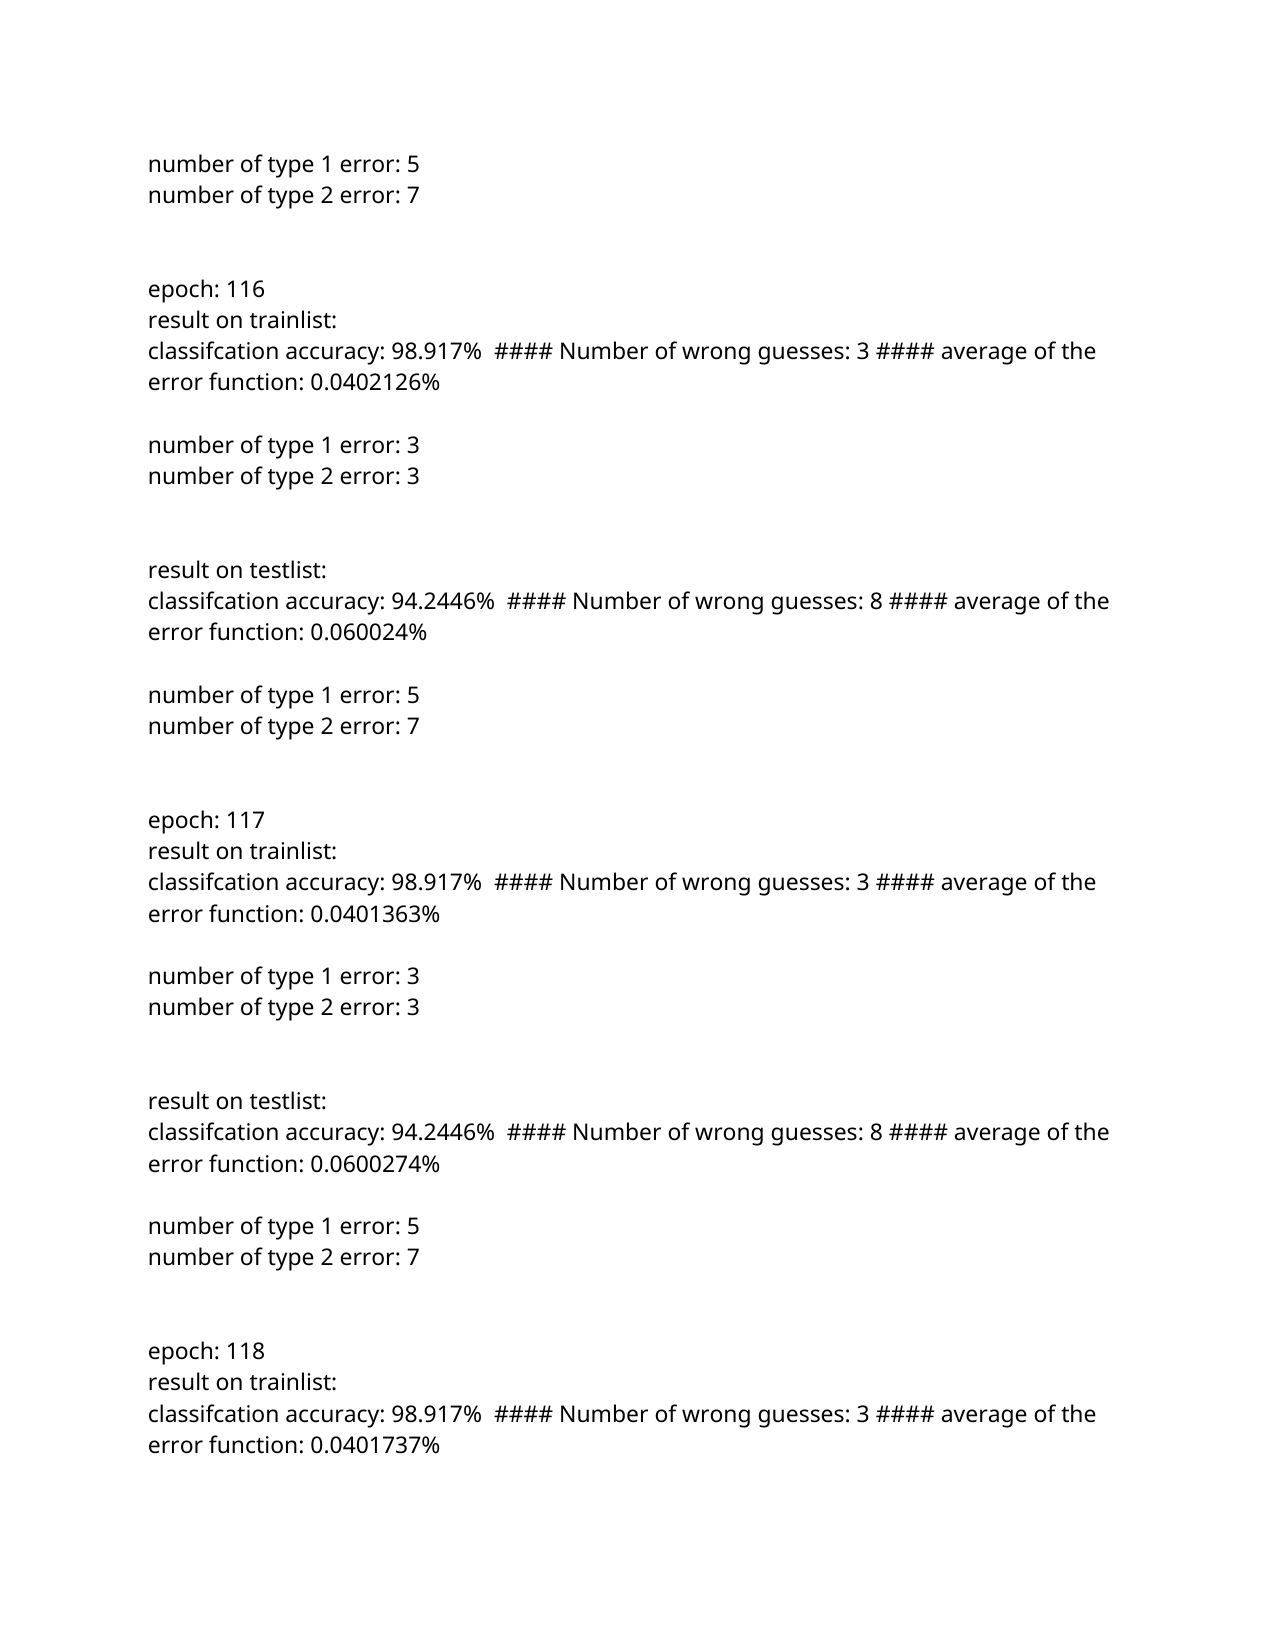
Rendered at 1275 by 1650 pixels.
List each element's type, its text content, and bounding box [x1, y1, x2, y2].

text number of type 2 error: 7 [148, 1241, 1127, 1273]
text number of type 2 error: 7 [148, 710, 1127, 741]
text result on testlist: [148, 554, 1127, 585]
text number of type 1 error: 5 [148, 148, 1127, 179]
text classifcation accuracy: 94.2446% #### Number of wrong guesses: 8 #### average of the error function: 0.0600274% [148, 1116, 1127, 1179]
text classifcation accuracy: 98.917% #### Number of wrong guesses: 3 #### average of the error function: 0.0402126% [148, 335, 1127, 398]
text epoch: 117 [148, 804, 1127, 835]
text number of type 1 error: 5 [148, 679, 1127, 710]
text number of type 2 error: 7 [148, 179, 1127, 210]
text classifcation accuracy: 94.2446% #### Number of wrong guesses: 8 #### average of the error function: 0.060024% [148, 585, 1127, 648]
text classifcation accuracy: 98.917% #### Number of wrong guesses: 3 #### average of the error function: 0.0401363% [148, 866, 1127, 929]
text result on trainlist: [148, 1366, 1127, 1398]
text result on trainlist: [148, 835, 1127, 866]
text result on trainlist: [148, 304, 1127, 335]
text number of type 2 error: 3 [148, 460, 1127, 491]
text number of type 1 error: 5 [148, 1210, 1127, 1241]
text epoch: 116 [148, 273, 1127, 304]
text result on testlist: [148, 1085, 1127, 1116]
text number of type 2 error: 3 [148, 991, 1127, 1023]
text number of type 1 error: 3 [148, 429, 1127, 460]
text classifcation accuracy: 98.917% #### Number of wrong guesses: 3 #### average of the error function: 0.0401737% [148, 1398, 1127, 1460]
text number of type 1 error: 3 [148, 960, 1127, 991]
text epoch: 118 [148, 1335, 1127, 1366]
